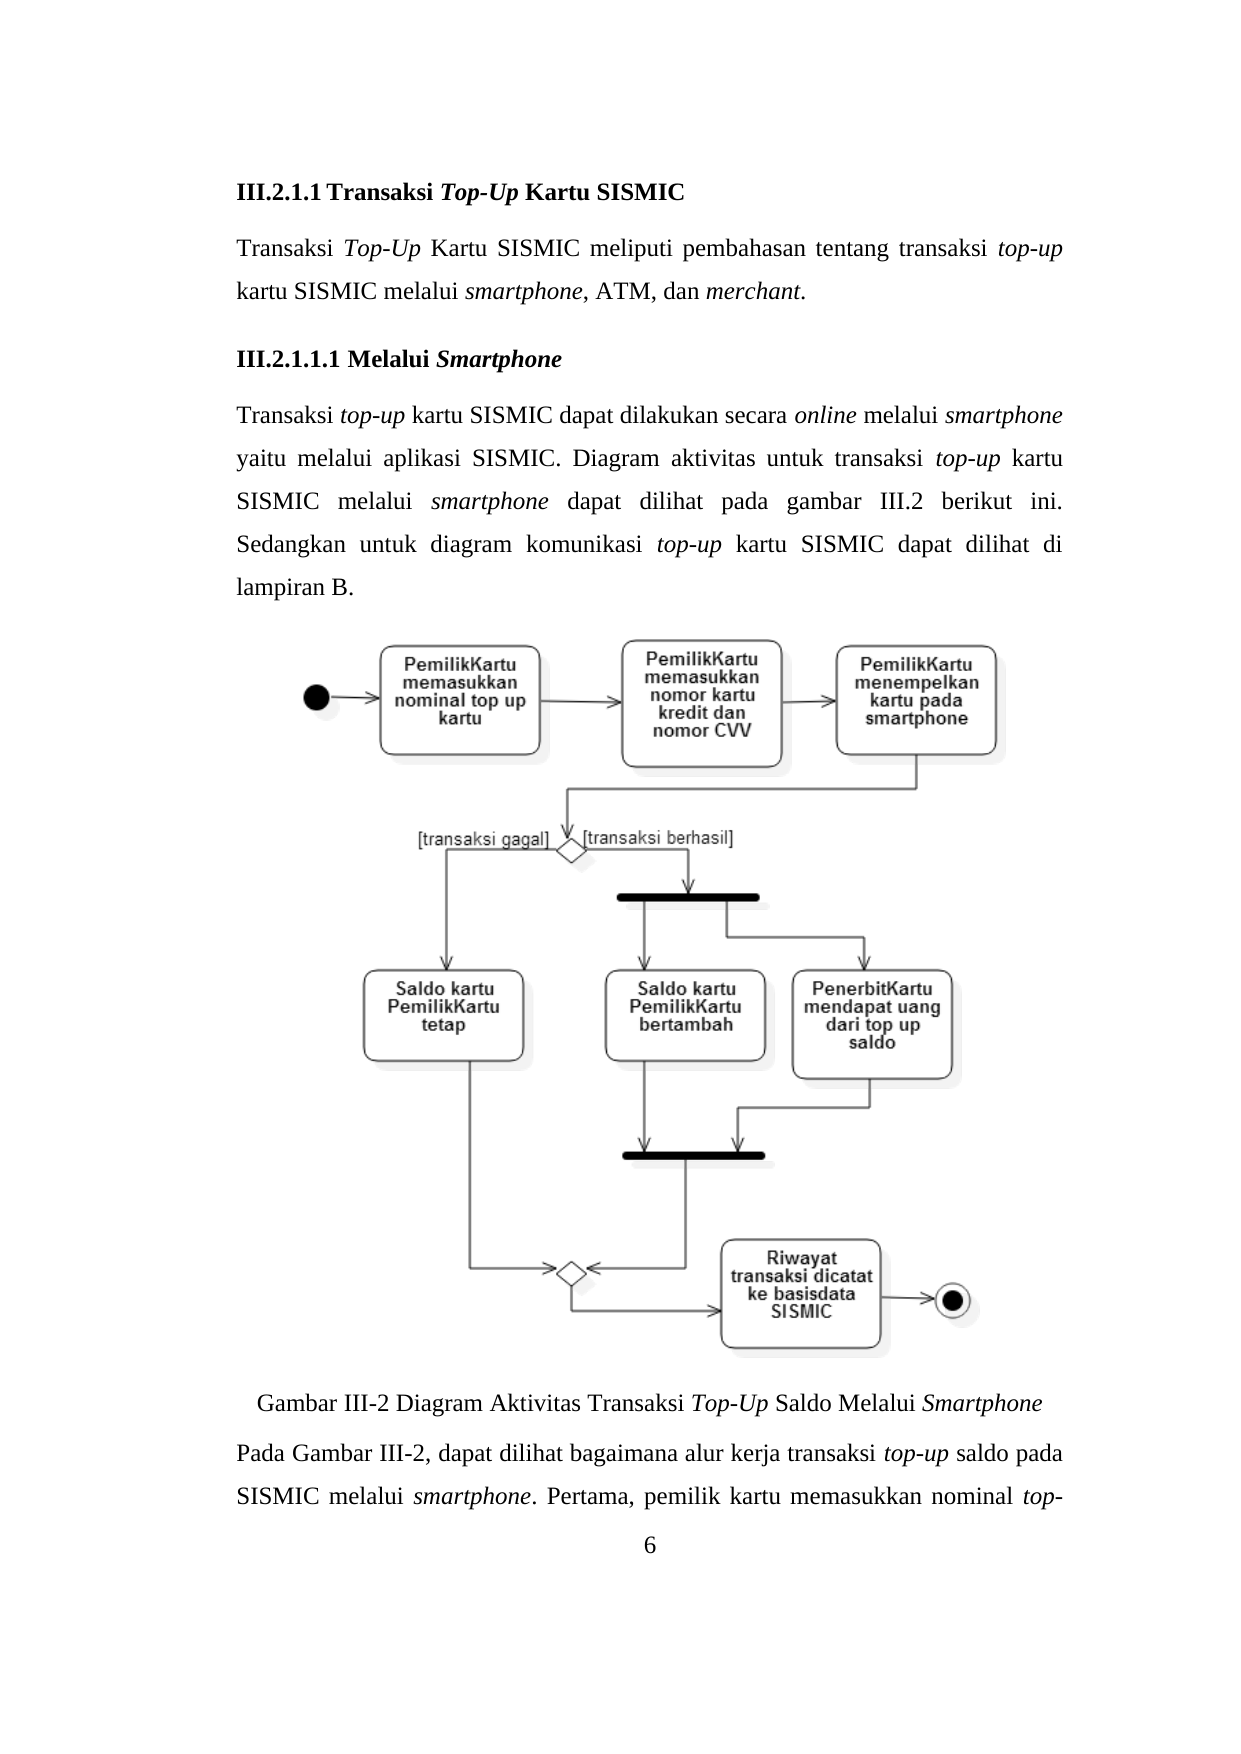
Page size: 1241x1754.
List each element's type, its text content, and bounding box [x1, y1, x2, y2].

text Transaksi Top-Up Kartu SISMIC meliputi pembahasan tentang transaksi top-up kartu SISMIC melalui smartphone, ATM, dan merchant. [236, 233, 1063, 305]
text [236, 1438, 1063, 1510]
picture [290, 627, 1009, 1362]
subtitle Transaksi Top-Up Kartu SISMIC [236, 177, 1063, 206]
text Transaksi top-up kartu SISMIC dapat dilakukan secara online melalui smartphone yaitu melalui aplikasi SISMIC. Diagram aktivitas untuk transaksi top-up kartu SISMIC melalui smartphone dapat dilihat pada gambar III.2 berikut ini. Sedangkan untuk diagram komunikasi top-up kartu SISMIC dapat dilihat di lampiran B. [236, 400, 1063, 601]
text Gambar III-2 Diagram Aktivitas Transaksi Top-Up Saldo Melalui Smartphone [236, 1388, 1063, 1417]
subtitle Melalui Smartphone [236, 344, 1063, 373]
